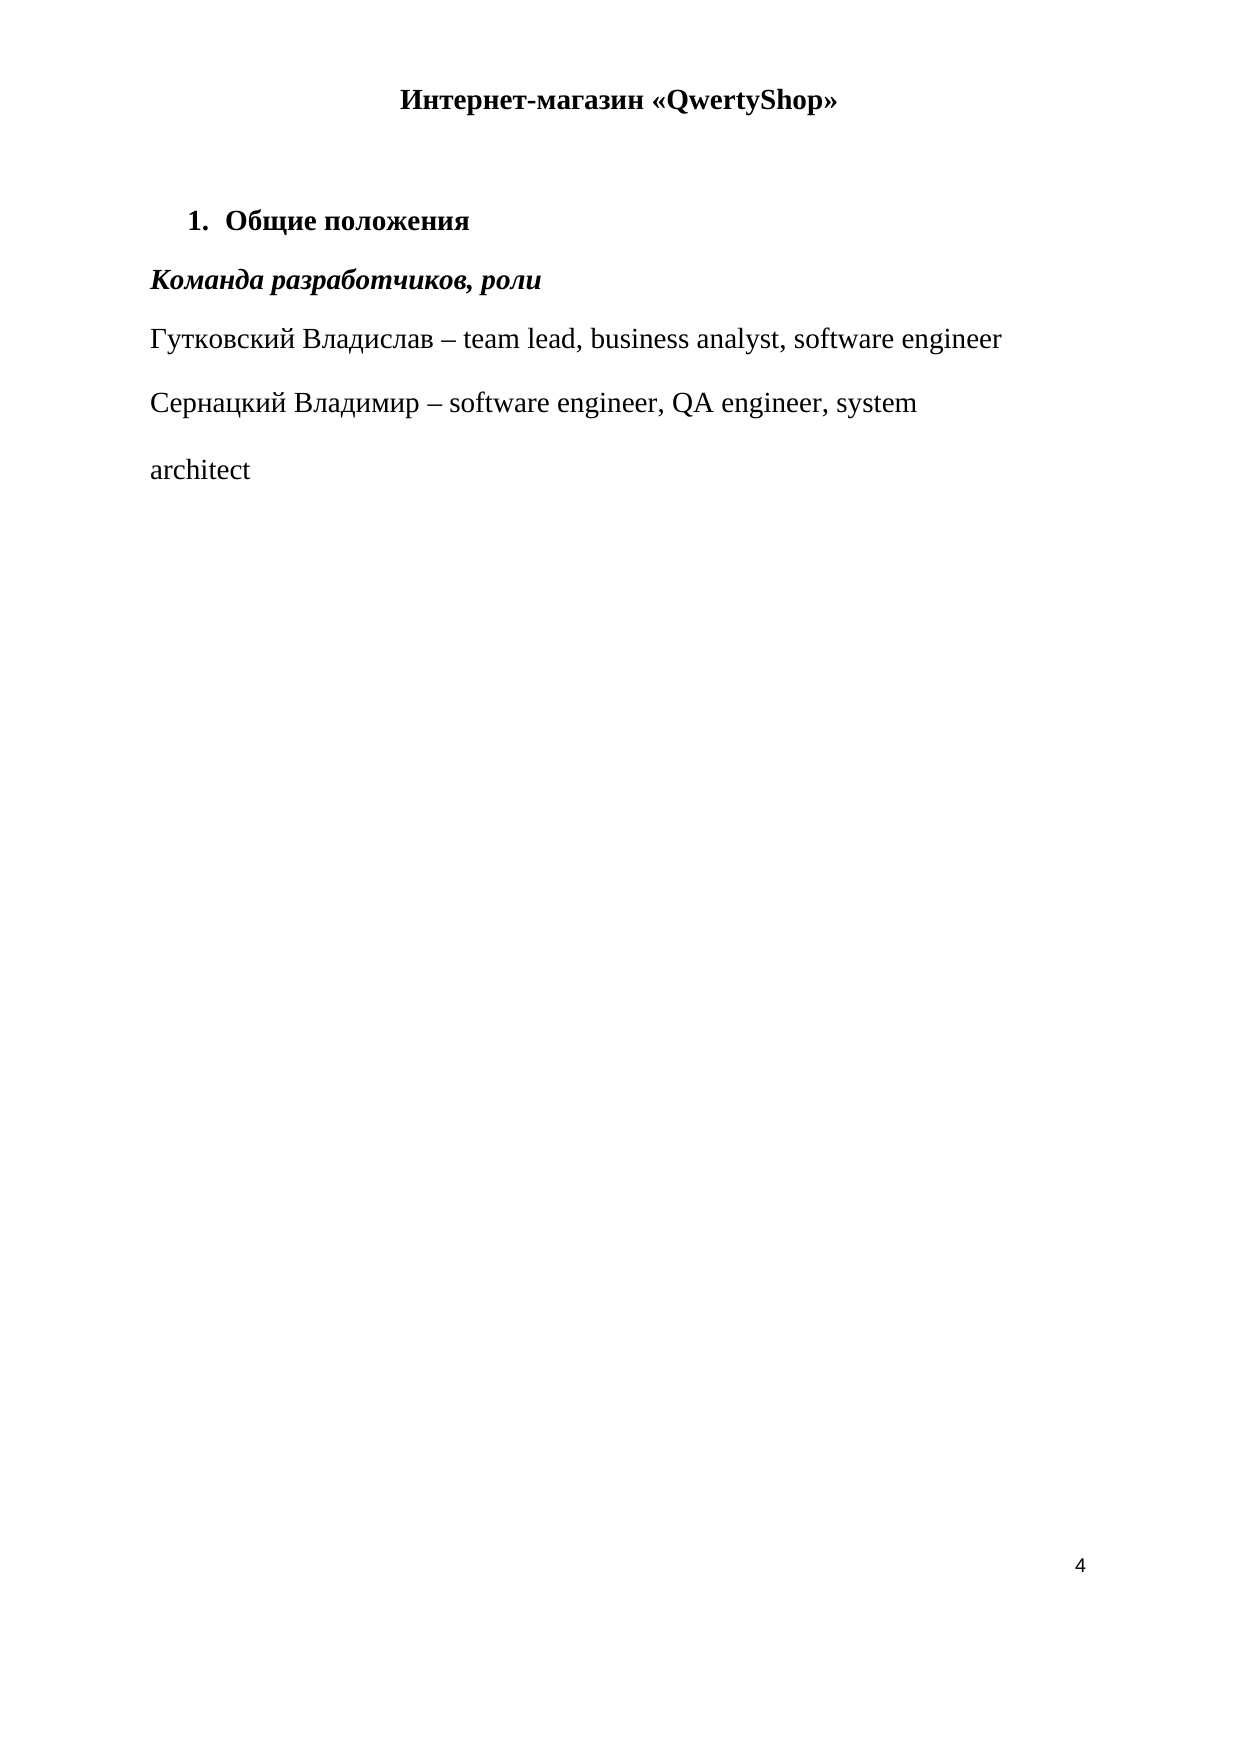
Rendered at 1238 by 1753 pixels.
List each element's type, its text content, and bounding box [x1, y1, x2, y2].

text Интернет-магазин «QwertyShop» [150, 82, 1087, 116]
text Команда разработчиков, роли [150, 262, 1087, 296]
list Общие положения [187, 203, 1087, 236]
text Гутковский Владислав – team lead, business analyst, software engineer [150, 321, 1087, 354]
text Сернацкий Владимир – software engineer, QA engineer, system architect [150, 385, 979, 486]
